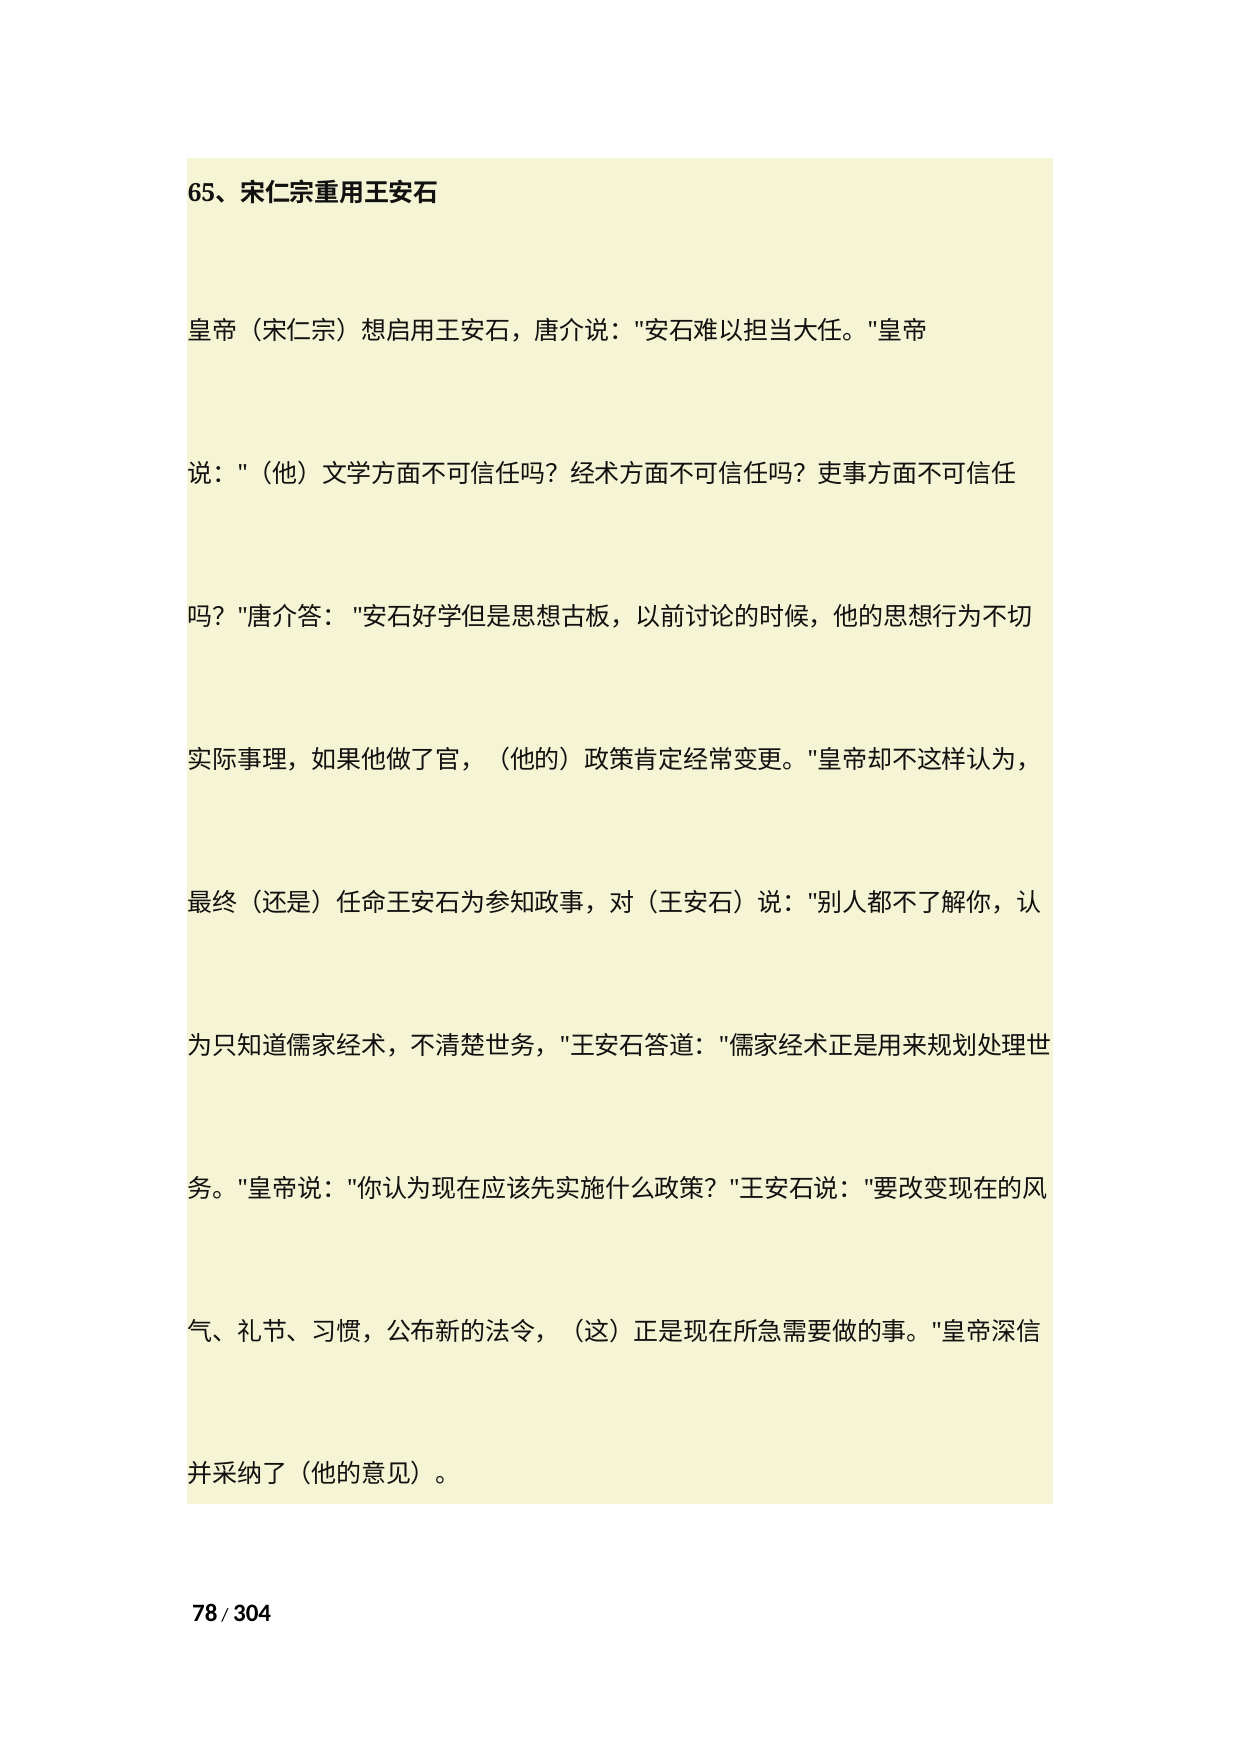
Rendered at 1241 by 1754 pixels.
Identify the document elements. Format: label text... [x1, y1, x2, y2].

text 65、宋仁宗重用王安石 [187, 158, 1053, 223]
text 皇帝（宋仁宗）想启用王安石，唐介说："安石难以担当大任。"皇帝说："（他）文学方面不可信任吗？经术方面不可信任吗？吏事方面不可信任吗？"唐介答： "安石好学但是思想古板，以前讨论的时候，他的思想行为不切实际事理，如果他做了官，（他的）政策肯定经常变更。"皇帝却不这样认为，最终（还是）任命王安石为参知政事，对（王安石）说："别人都不了解你，认为只知道儒家经术，不清楚世务，"王安石答道："儒家经术正是用来规划处理世务。"皇帝说："你认为现在应该先实施什么政策？"王安石说："要改变现在的风气、礼节、习惯，公布新的法令，（这）正是现在所急需要做的事。"皇帝深信并采纳了（他的意见）。 [187, 296, 1053, 1504]
